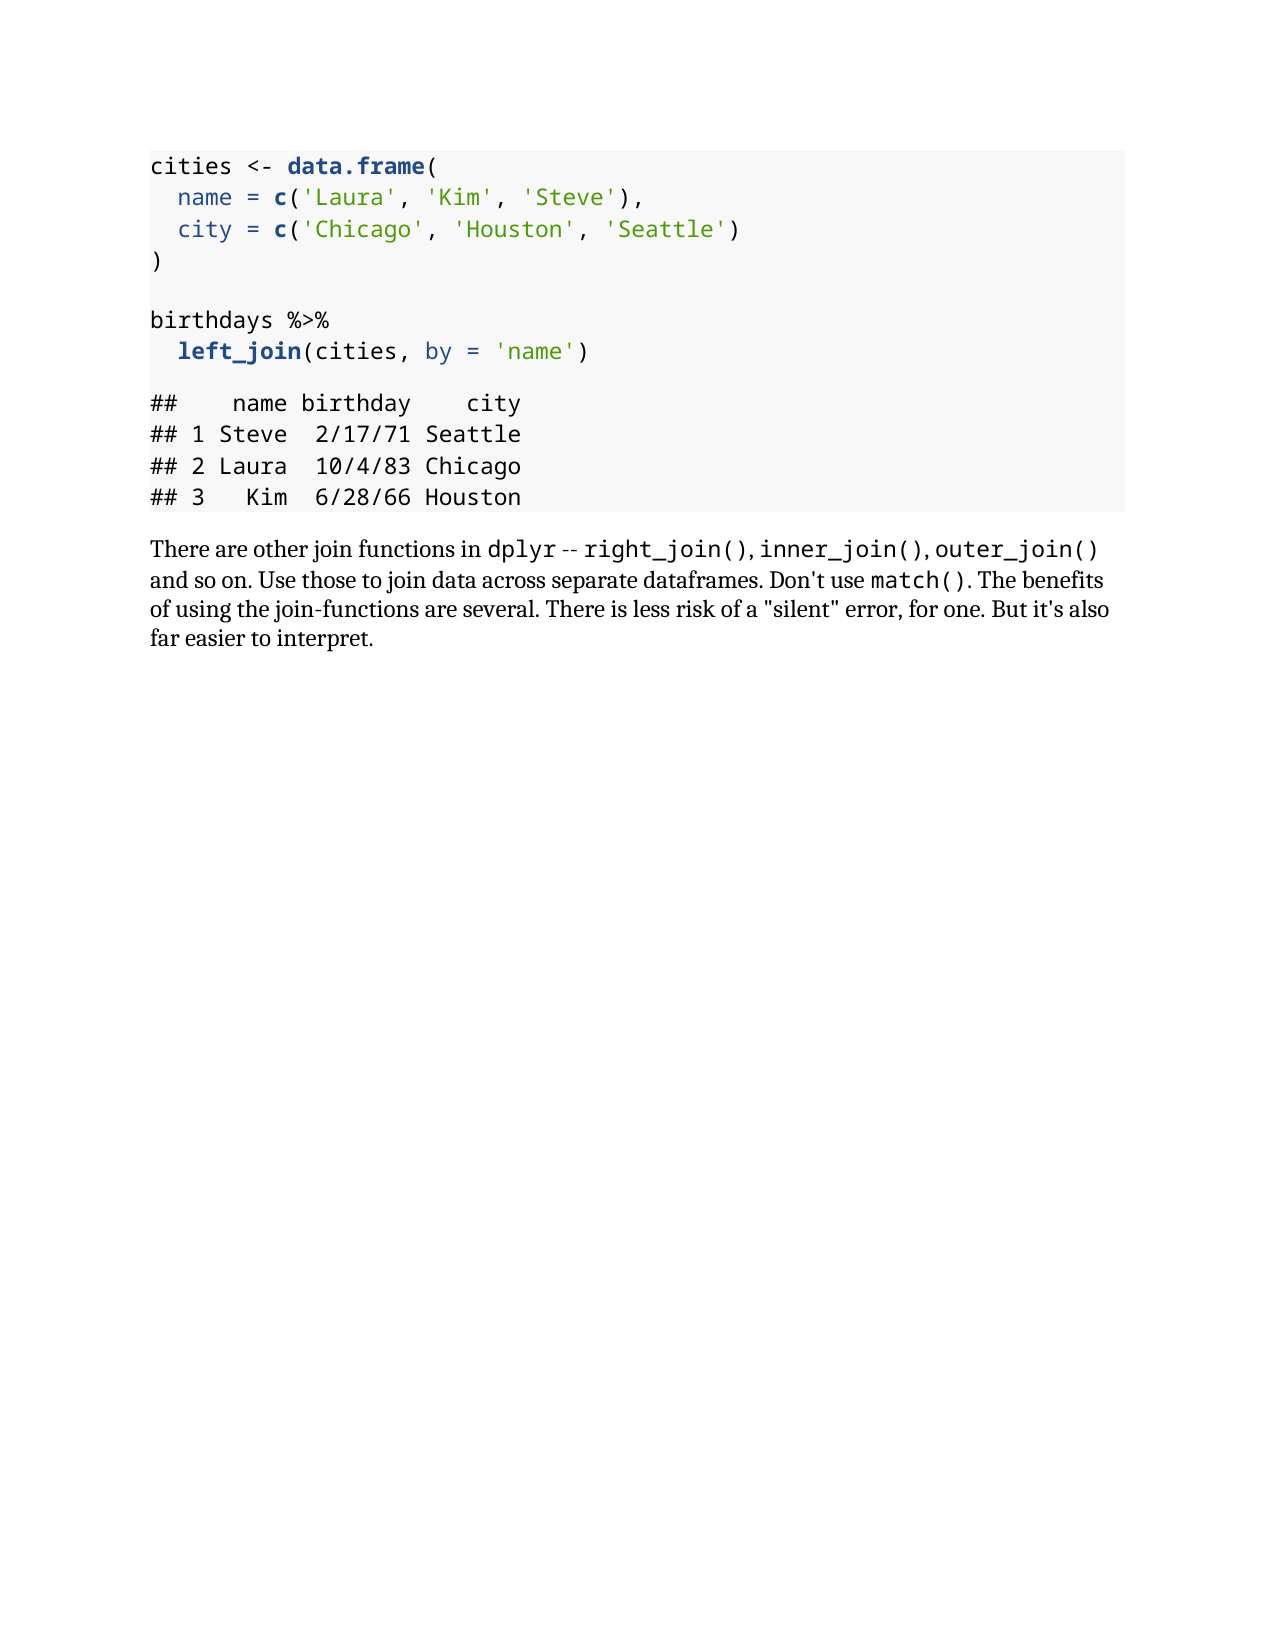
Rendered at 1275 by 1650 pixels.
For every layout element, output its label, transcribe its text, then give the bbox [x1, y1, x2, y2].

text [150, 150, 1125, 366]
text ## name birthday city ## 1 Steve 2/17/71 Seattle ## 2 Laura 10/4/83 Chicago ## 3 Kim 6/28/66 Houston [150, 387, 1125, 512]
text There are other join functions in dplyr -- right_join(), inner_join(), outer_join() and so on. Use those to join data across separate dataframes. Don't use match(). The benefits of using the join-functions are several. There is less risk of a "silent" error, for one. But it's also far easier to interpret. [150, 533, 1125, 653]
